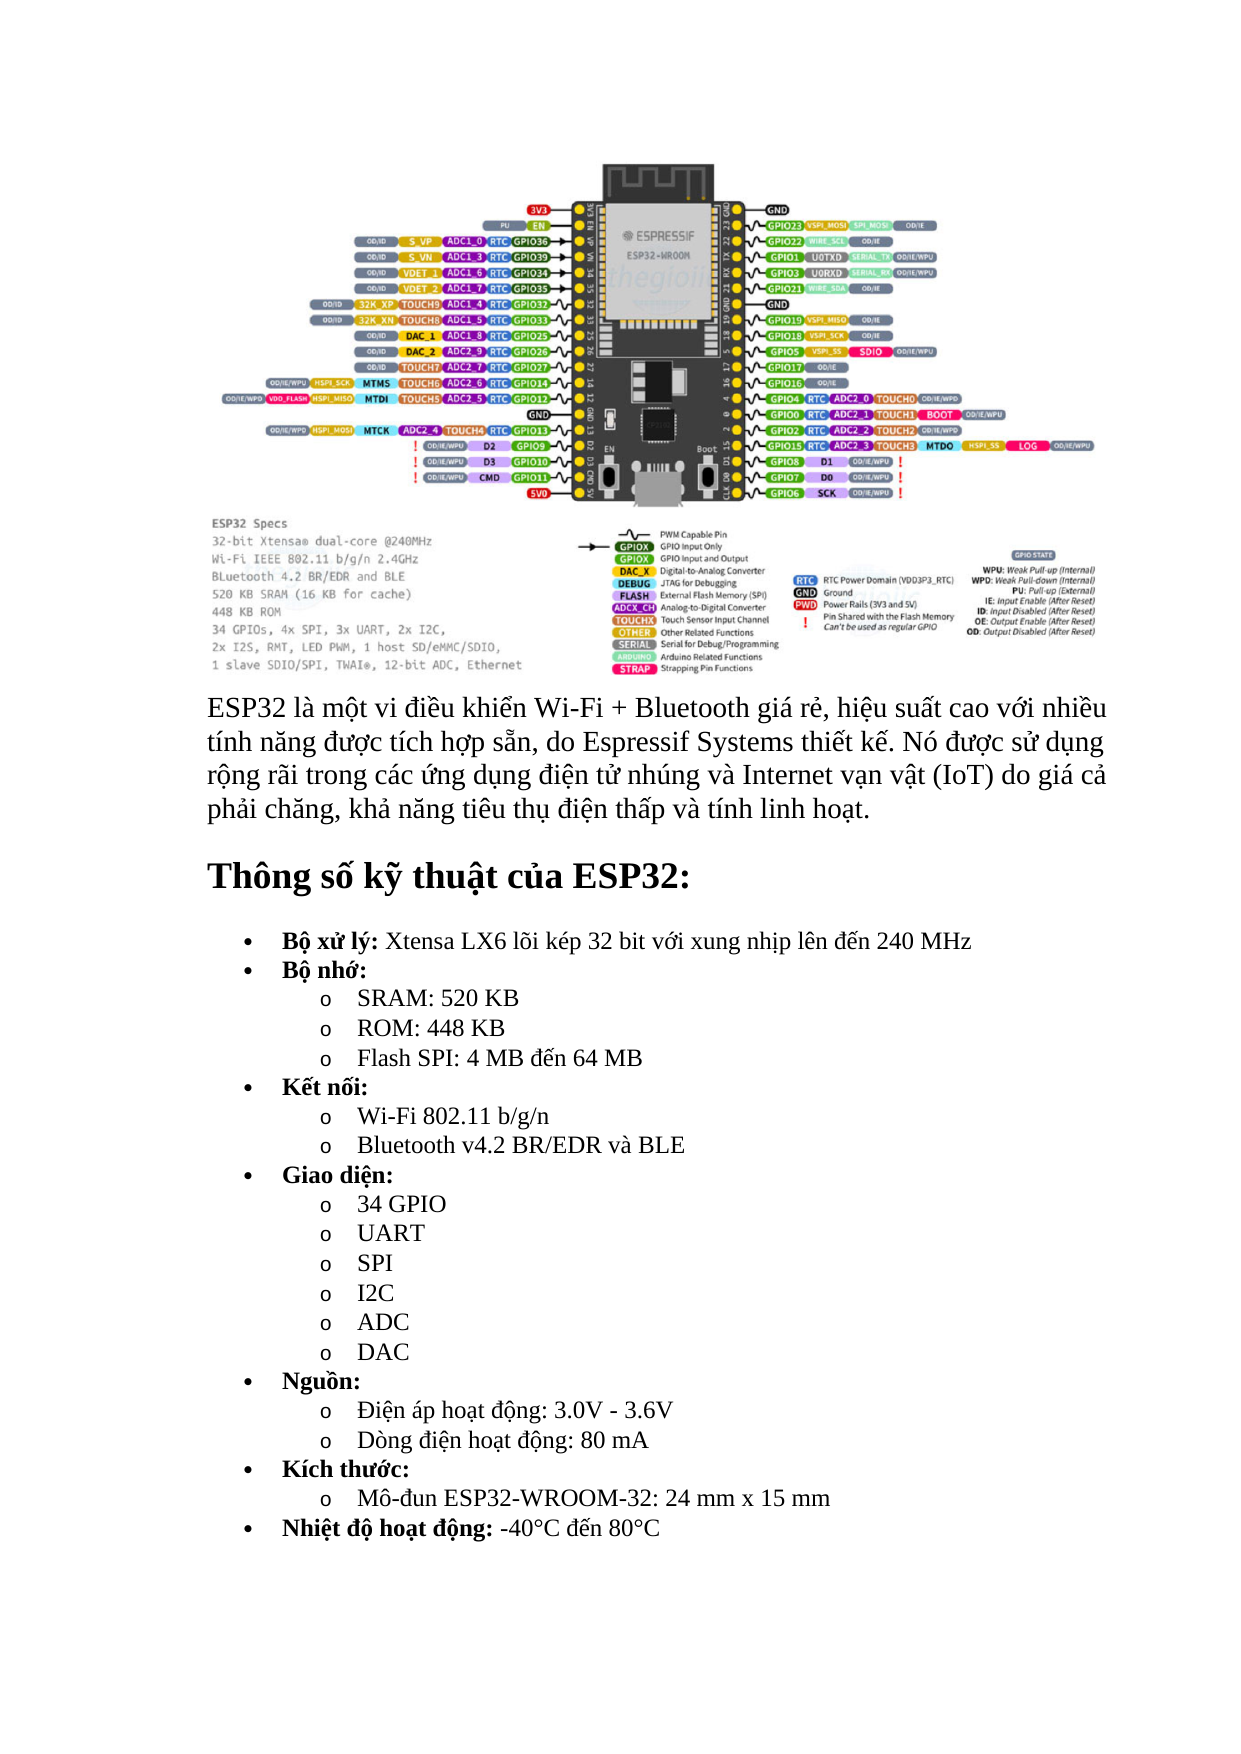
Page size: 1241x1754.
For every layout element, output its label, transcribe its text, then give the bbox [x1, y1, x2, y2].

picture [206, 147, 1152, 691]
list Nguồn: [244, 1366, 1152, 1395]
list Flash SPI: 4 MB đến 64 MB [319, 1043, 1152, 1072]
list Giao diện: [244, 1160, 1152, 1189]
list I2C [319, 1278, 1152, 1307]
list Bluetooth v4.2 BR/EDR và BLE [319, 1131, 1152, 1160]
text Thông số kỹ thuật của ESP32: [207, 854, 1152, 897]
list Dòng điện hoạt động: 80 mA [319, 1425, 1152, 1454]
list Bộ xử lý: Xtensa LX6 lõi kép 32 bit với xung nhịp lên đến 240 MHz [244, 926, 1152, 955]
list DAC [319, 1337, 1152, 1366]
list Điện áp hoạt động: 3.0V - 3.6V [319, 1395, 1152, 1425]
list ADC [319, 1307, 1152, 1337]
list Kết nối: [244, 1072, 1152, 1101]
list Bộ nhớ: [244, 955, 1152, 983]
list UART [319, 1218, 1152, 1248]
list 34 GPIO [319, 1189, 1152, 1218]
list Nhiệt độ hoạt động: -40°C đến 80°C [244, 1513, 1152, 1541]
list Wi-Fi 802.11 b/g/n [319, 1101, 1152, 1131]
list SPI [319, 1248, 1152, 1278]
list Mô-đun ESP32-WROOM-32: 24 mm x 15 mm [319, 1483, 1152, 1513]
list ROM: 448 KB [319, 1013, 1152, 1043]
text ESP32 là một vi điều khiển Wi-Fi + Bluetooth giá rẻ, hiệu suất cao với nhiều tính năng được tích hợp sẵn, do Espressif Systems thiết kế. Nó được sử dụng rộng rãi trong các ứng dụng điện tử nhúng và Internet vạn vật (IoT) do giá cả phải chăng, khả năng tiêu thụ điện thấp và tính linh hoạt. [207, 691, 1152, 824]
list Kích thước: [244, 1454, 1152, 1483]
list SRAM: 520 KB [319, 983, 1152, 1013]
